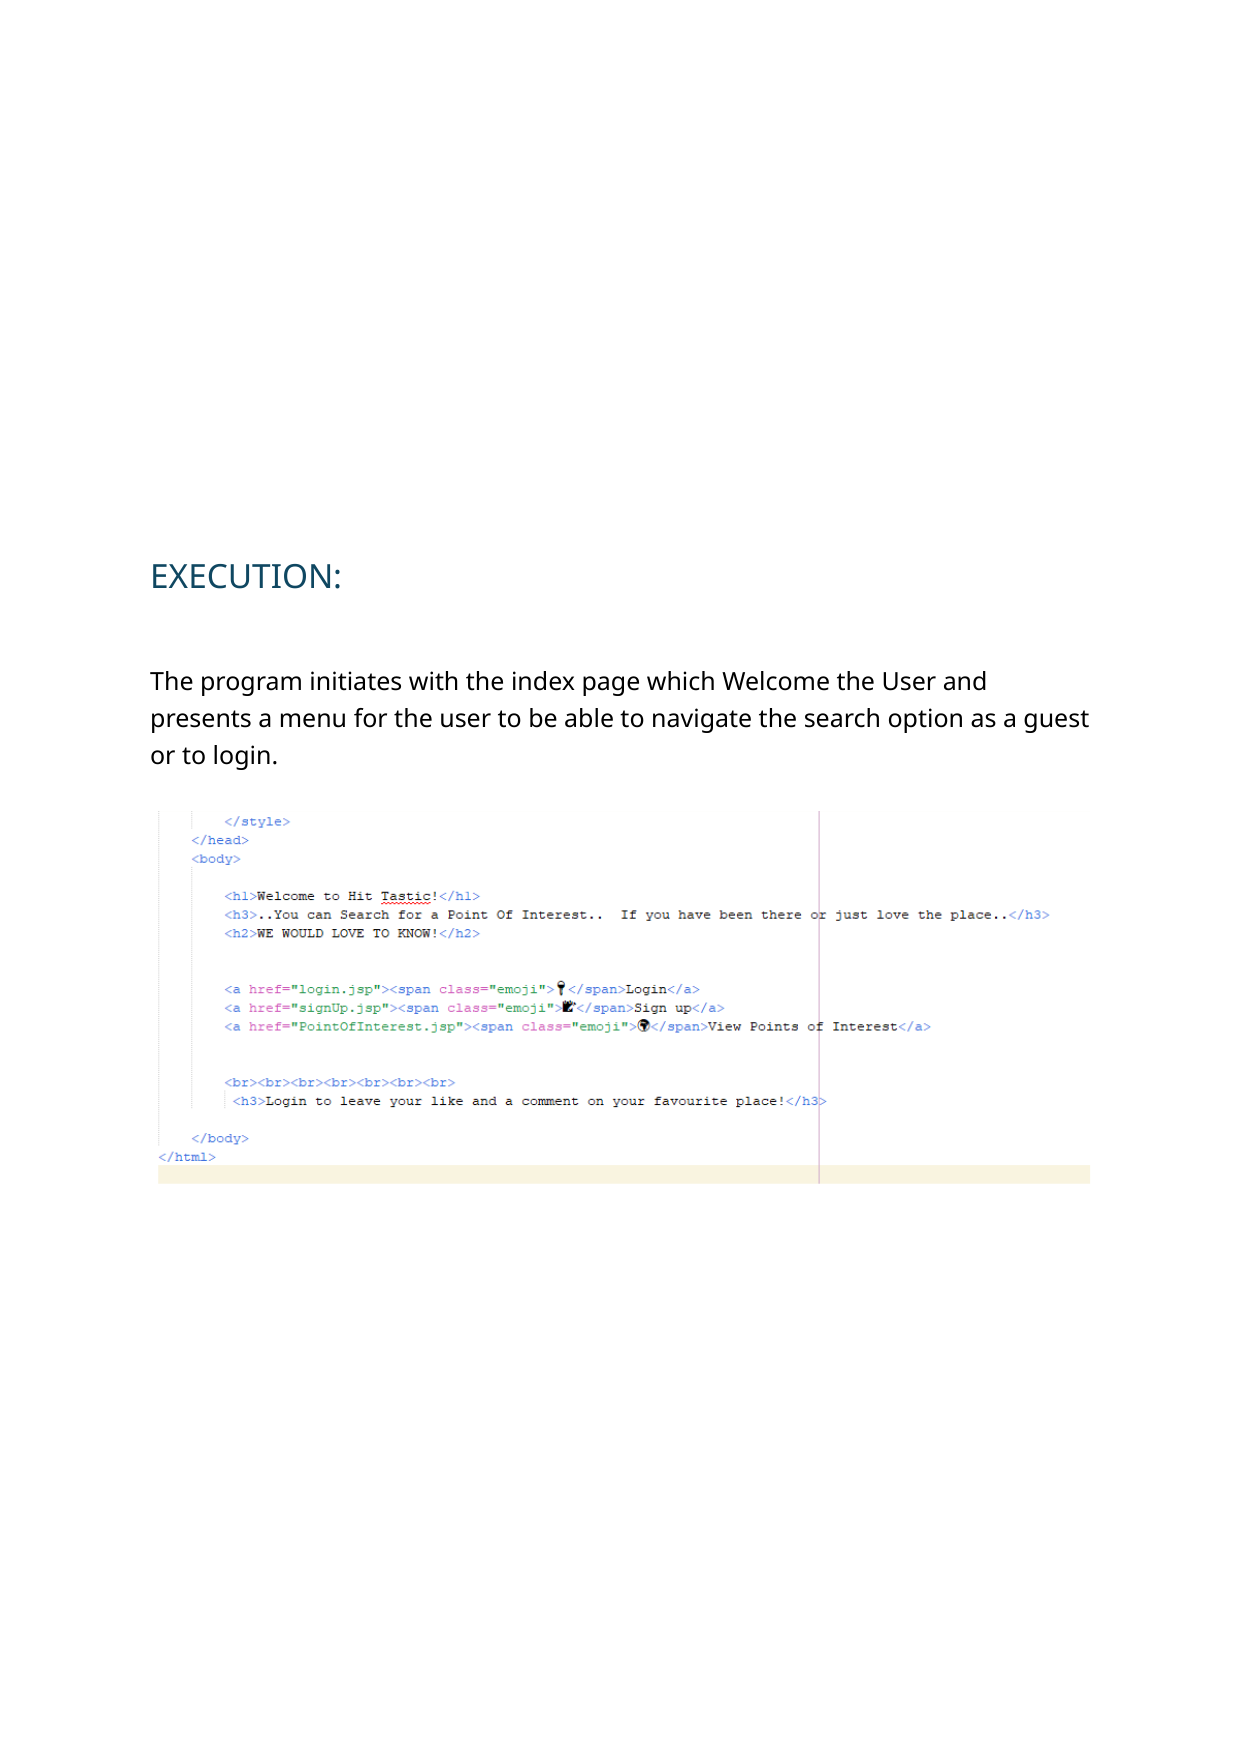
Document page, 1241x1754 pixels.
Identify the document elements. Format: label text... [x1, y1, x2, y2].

subtitle EXECUTION: [150, 553, 1090, 599]
text The program initiates with the index page which Welcome the User and presents a menu for the user to be able to navigate the search option as a guest or to login. [150, 664, 1090, 811]
picture [150, 811, 1091, 1191]
